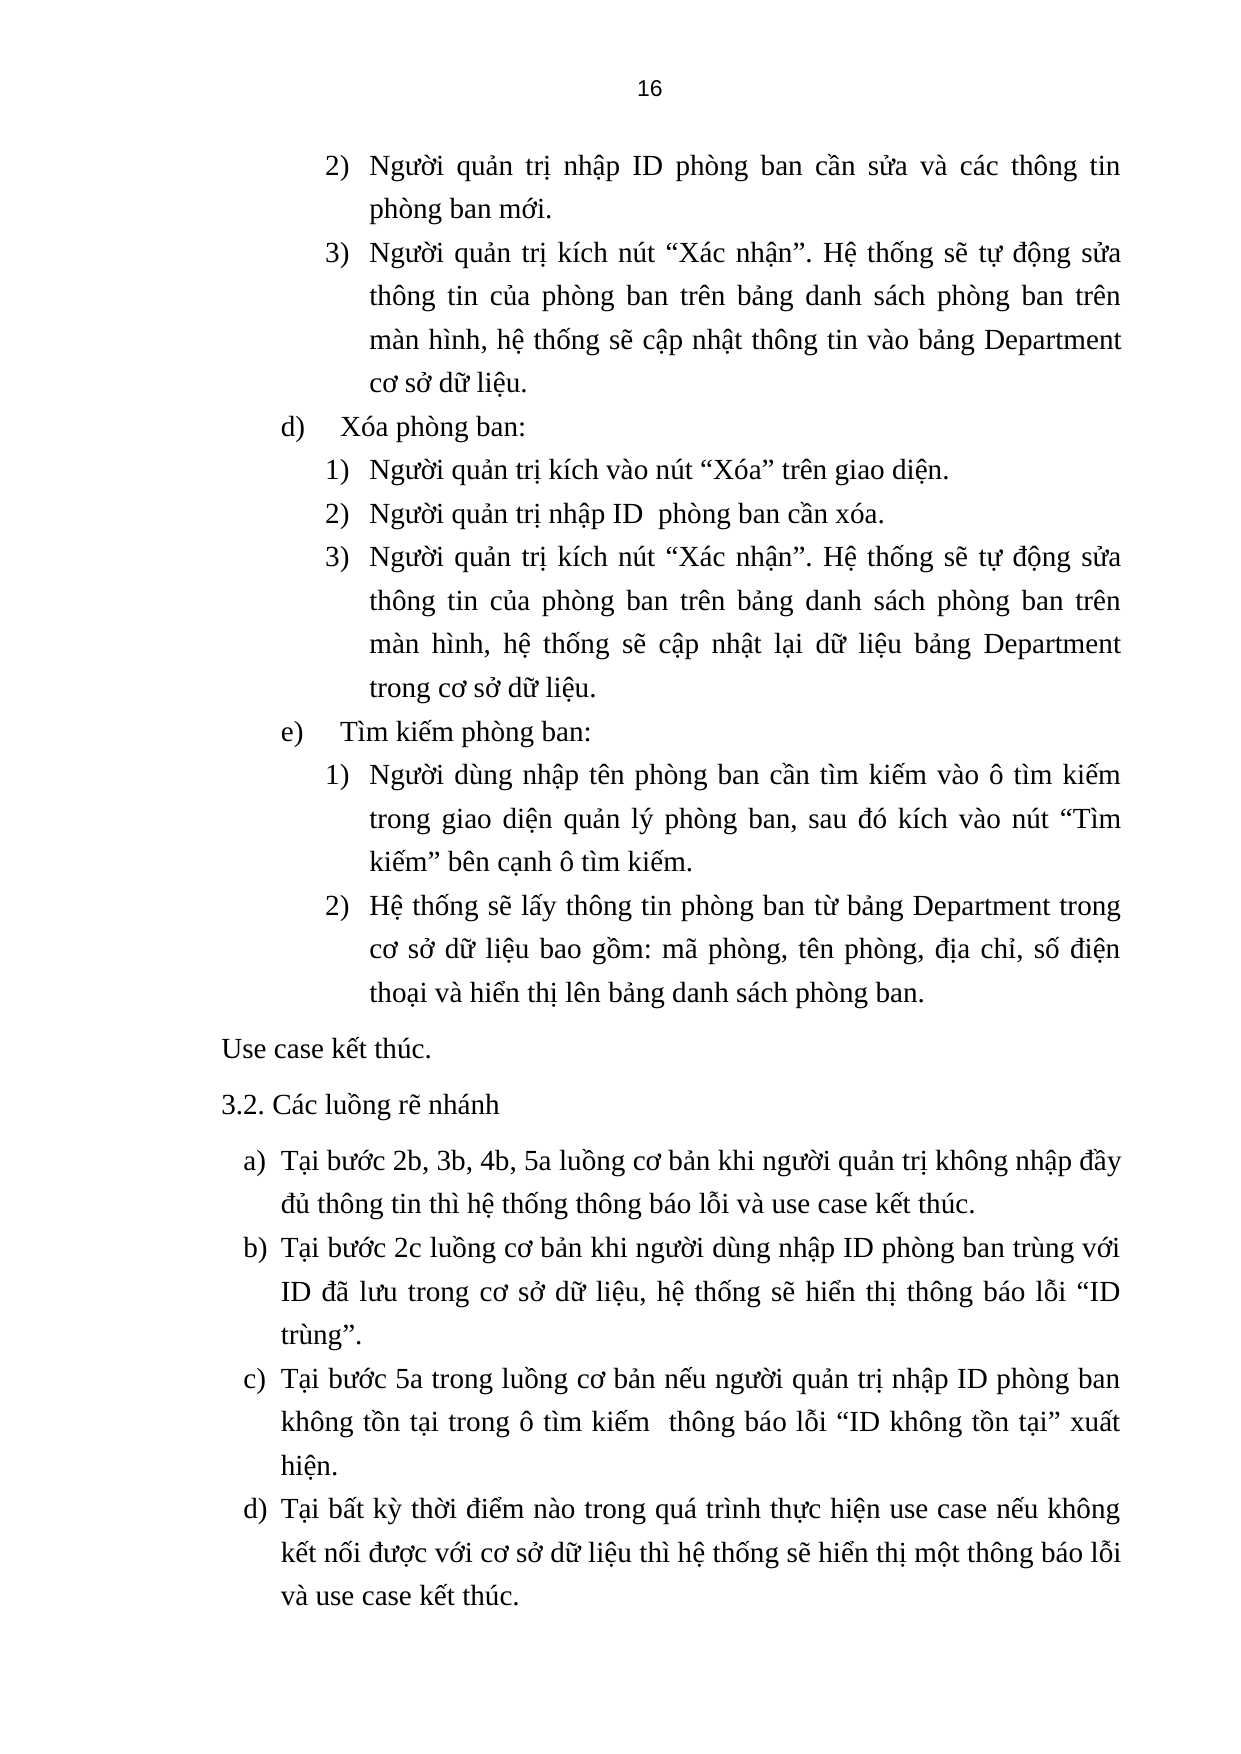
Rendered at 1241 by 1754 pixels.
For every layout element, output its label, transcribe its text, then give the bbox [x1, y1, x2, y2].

text Use case kết thúc. [177, 1031, 1122, 1064]
list Người dùng nhập tên phòng ban cần tìm kiếm vào ô tìm kiếm trong giao diện quản lý phòng ban, sau đó kích vào nút “Tìm kiếm” bên cạnh ô tìm kiếm. [325, 757, 1122, 878]
list Người quản trị kích nút “Xác nhận”. Hệ thống sẽ tự động sửa thông tin của phòng ban trên bảng danh sách phòng ban trên màn hình, hệ thống sẽ cập nhật thông tin vào bảng Department cơ sở dữ liệu. [325, 235, 1122, 399]
text 3.2. Các luồng rẽ nhánh [177, 1087, 1122, 1121]
list Người quản trị kích vào nút “Xóa” trên giao diện. [325, 452, 1122, 486]
list Xóa phòng ban: [281, 409, 1122, 442]
list Tại bước 2c luồng cơ bản khi người dùng nhập ID phòng ban trùng với ID đã lưu trong cơ sở dữ liệu, hệ thống sẽ hiển thị thông báo lỗi “ID trùng”. [243, 1230, 1122, 1351]
list Người quản trị nhập ID phòng ban cần sửa và các thông tin phòng ban mới. [325, 148, 1122, 225]
list Tìm kiếm phòng ban: [281, 714, 1122, 747]
list Tại bất kỳ thời điểm nào trong quá trình thực hiện use case nếu không kết nối được với cơ sở dữ liệu thì hệ thống sẽ hiển thị một thông báo lỗi và use case kết thúc. [243, 1491, 1122, 1612]
list Tại bước 5a trong luồng cơ bản nếu người quản trị nhập ID phòng ban không tồn tại trong ô tìm kiếm thông báo lỗi “ID không tồn tại” xuất hiện. [243, 1361, 1122, 1481]
list Người quản trị nhập ID phòng ban cần xóa. [325, 496, 1122, 529]
list Tại bước 2b, 3b, 4b, 5a luồng cơ bản khi người quản trị không nhập đầy đủ thông tin thì hệ thống thông báo lỗi và use case kết thúc. [243, 1143, 1122, 1220]
list Hệ thống sẽ lấy thông tin phòng ban từ bảng Department trong cơ sở dữ liệu bao gồm: mã phòng, tên phòng, địa chỉ, số điện thoại và hiển thị lên bảng danh sách phòng ban. [325, 888, 1122, 1008]
list Người quản trị kích nút “Xác nhận”. Hệ thống sẽ tự động sửa thông tin của phòng ban trên bảng danh sách phòng ban trên màn hình, hệ thống sẽ cập nhật lại dữ liệu bảng Department trong cơ sở dữ liệu. [325, 539, 1122, 704]
